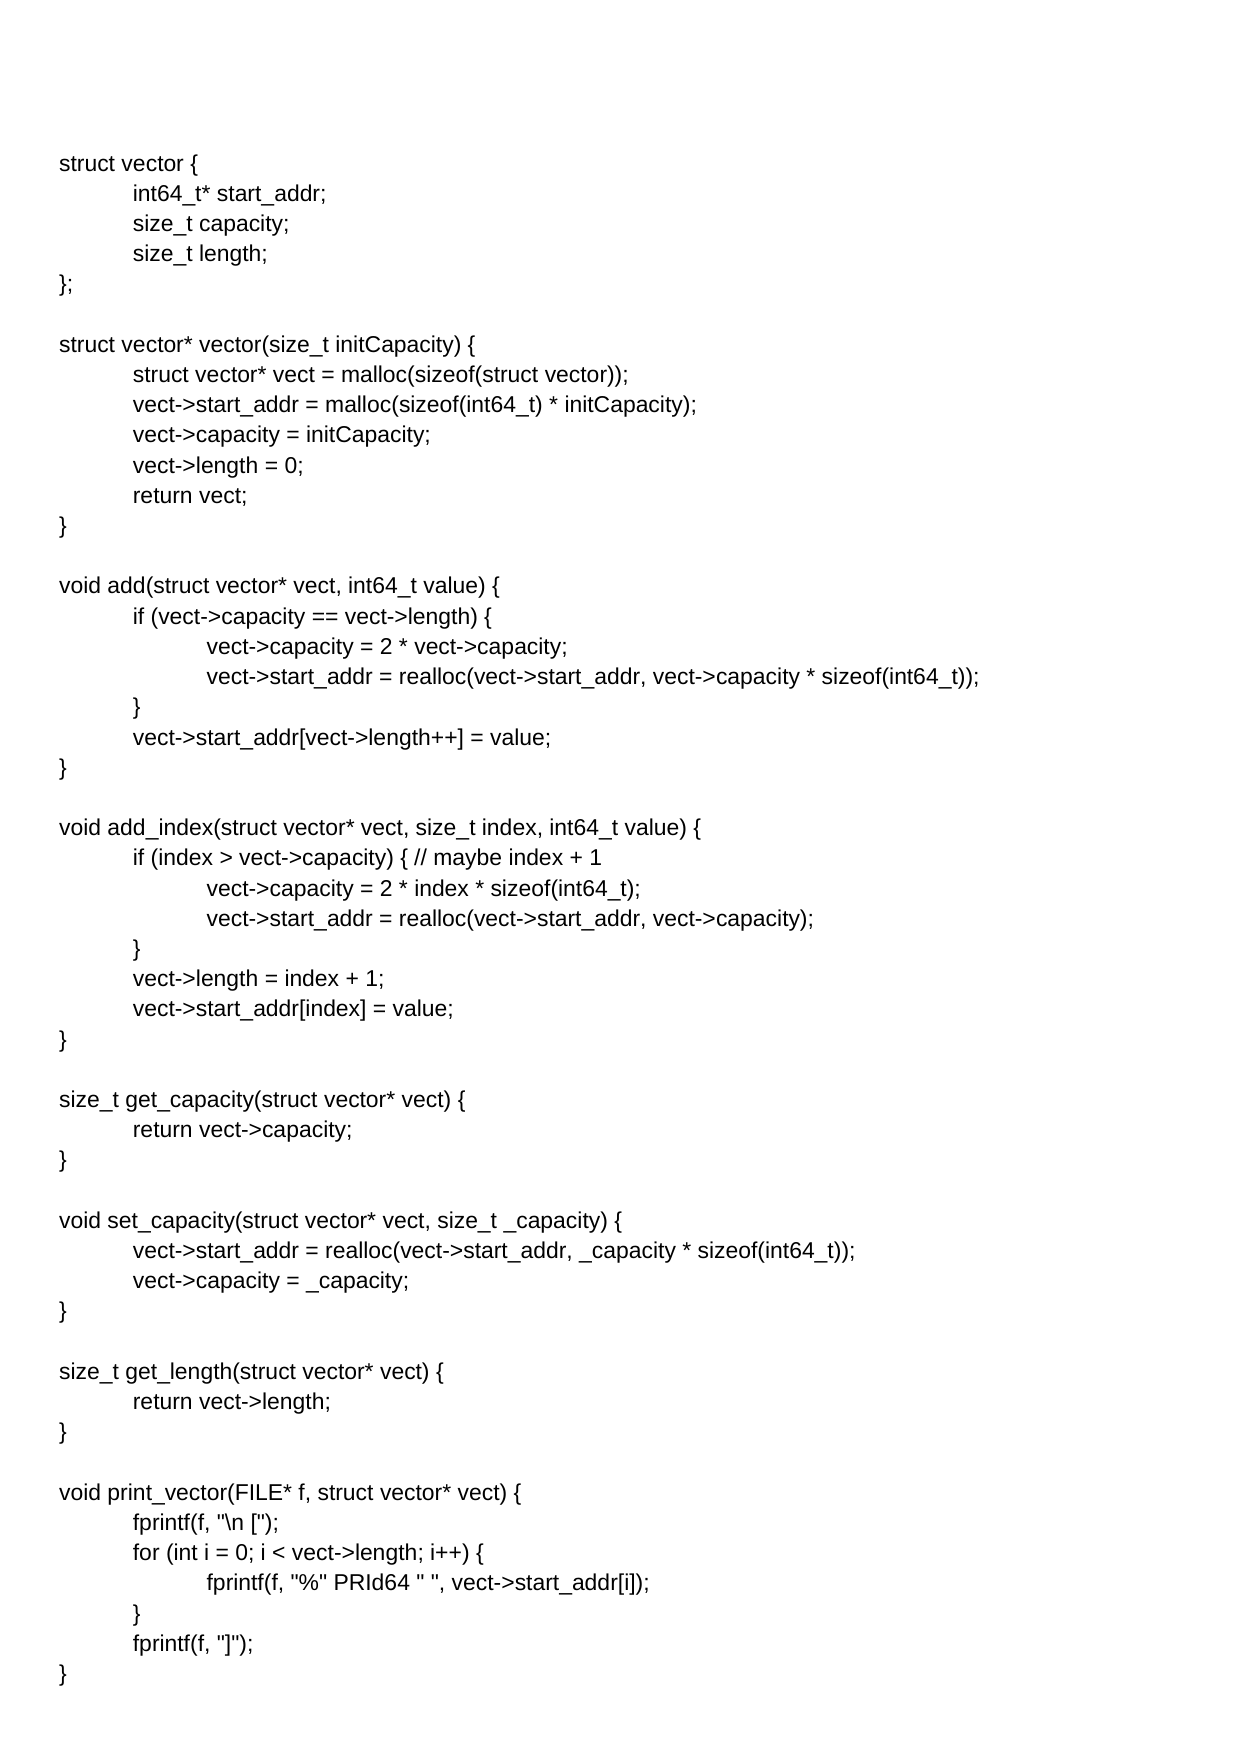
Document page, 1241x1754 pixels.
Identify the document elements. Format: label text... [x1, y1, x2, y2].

text vect->length = index + 1; [59, 965, 1181, 992]
text fprintf(f, "%" PRId64 " ", vect->start_addr[i]); [59, 1569, 1181, 1596]
text vect->capacity = _capacity; [59, 1267, 1181, 1294]
text void add_index(struct vector* vect, size_t index, int64_t value) { [59, 814, 1181, 841]
text } [59, 1146, 1181, 1173]
text } [59, 1026, 1181, 1052]
text } [59, 693, 1181, 720]
text void set_capacity(struct vector* vect, size_t _capacity) { [59, 1207, 1181, 1233]
text for (int i = 0; i < vect->length; i++) { [59, 1539, 1181, 1566]
text } [59, 754, 1181, 780]
text } [59, 1660, 1181, 1686]
text size_t get_capacity(struct vector* vect) { [59, 1086, 1181, 1112]
text } [59, 935, 1181, 961]
text return vect->length; [59, 1388, 1181, 1414]
text fprintf(f, "\n ["); [59, 1509, 1181, 1535]
text vect->capacity = initCapacity; [59, 421, 1181, 448]
text }; [59, 270, 1181, 297]
text } [59, 1599, 1181, 1626]
text if (index > vect->capacity) { // maybe index + 1 [59, 844, 1181, 871]
text vect->start_addr = realloc(vect->start_addr, vect->capacity); [59, 905, 1181, 931]
text size_t capacity; [59, 210, 1181, 236]
text struct vector* vect = malloc(sizeof(struct vector)); [59, 361, 1181, 387]
text size_t length; [59, 240, 1181, 267]
text vect->capacity = 2 * vect->capacity; [59, 633, 1181, 659]
text vect->start_addr[index] = value; [59, 995, 1181, 1022]
text size_t get_length(struct vector* vect) { [59, 1358, 1181, 1384]
text vect->length = 0; [59, 452, 1181, 478]
text void print_vector(FILE* f, struct vector* vect) { [59, 1479, 1181, 1505]
text } [59, 1297, 1181, 1324]
text vect->start_addr = realloc(vect->start_addr, _capacity * sizeof(int64_t)); [59, 1237, 1181, 1263]
text struct vector { [59, 149, 1181, 176]
text } [59, 1418, 1181, 1445]
text int64_t* start_addr; [59, 180, 1181, 206]
text return vect; [59, 482, 1181, 508]
text vect->capacity = 2 * index * sizeof(int64_t); [59, 874, 1181, 901]
text vect->start_addr[vect->length++] = value; [59, 723, 1181, 750]
text return vect->capacity; [59, 1116, 1181, 1143]
text fprintf(f, "]"); [59, 1630, 1181, 1656]
text if (vect->capacity == vect->length) { [59, 603, 1181, 629]
text vect->start_addr = malloc(sizeof(int64_t) * initCapacity); [59, 391, 1181, 418]
text } [59, 512, 1181, 538]
text void add(struct vector* vect, int64_t value) { [59, 572, 1181, 599]
text vect->start_addr = realloc(vect->start_addr, vect->capacity * sizeof(int64_t)); [59, 663, 1181, 689]
text struct vector* vector(size_t initCapacity) { [59, 331, 1181, 357]
